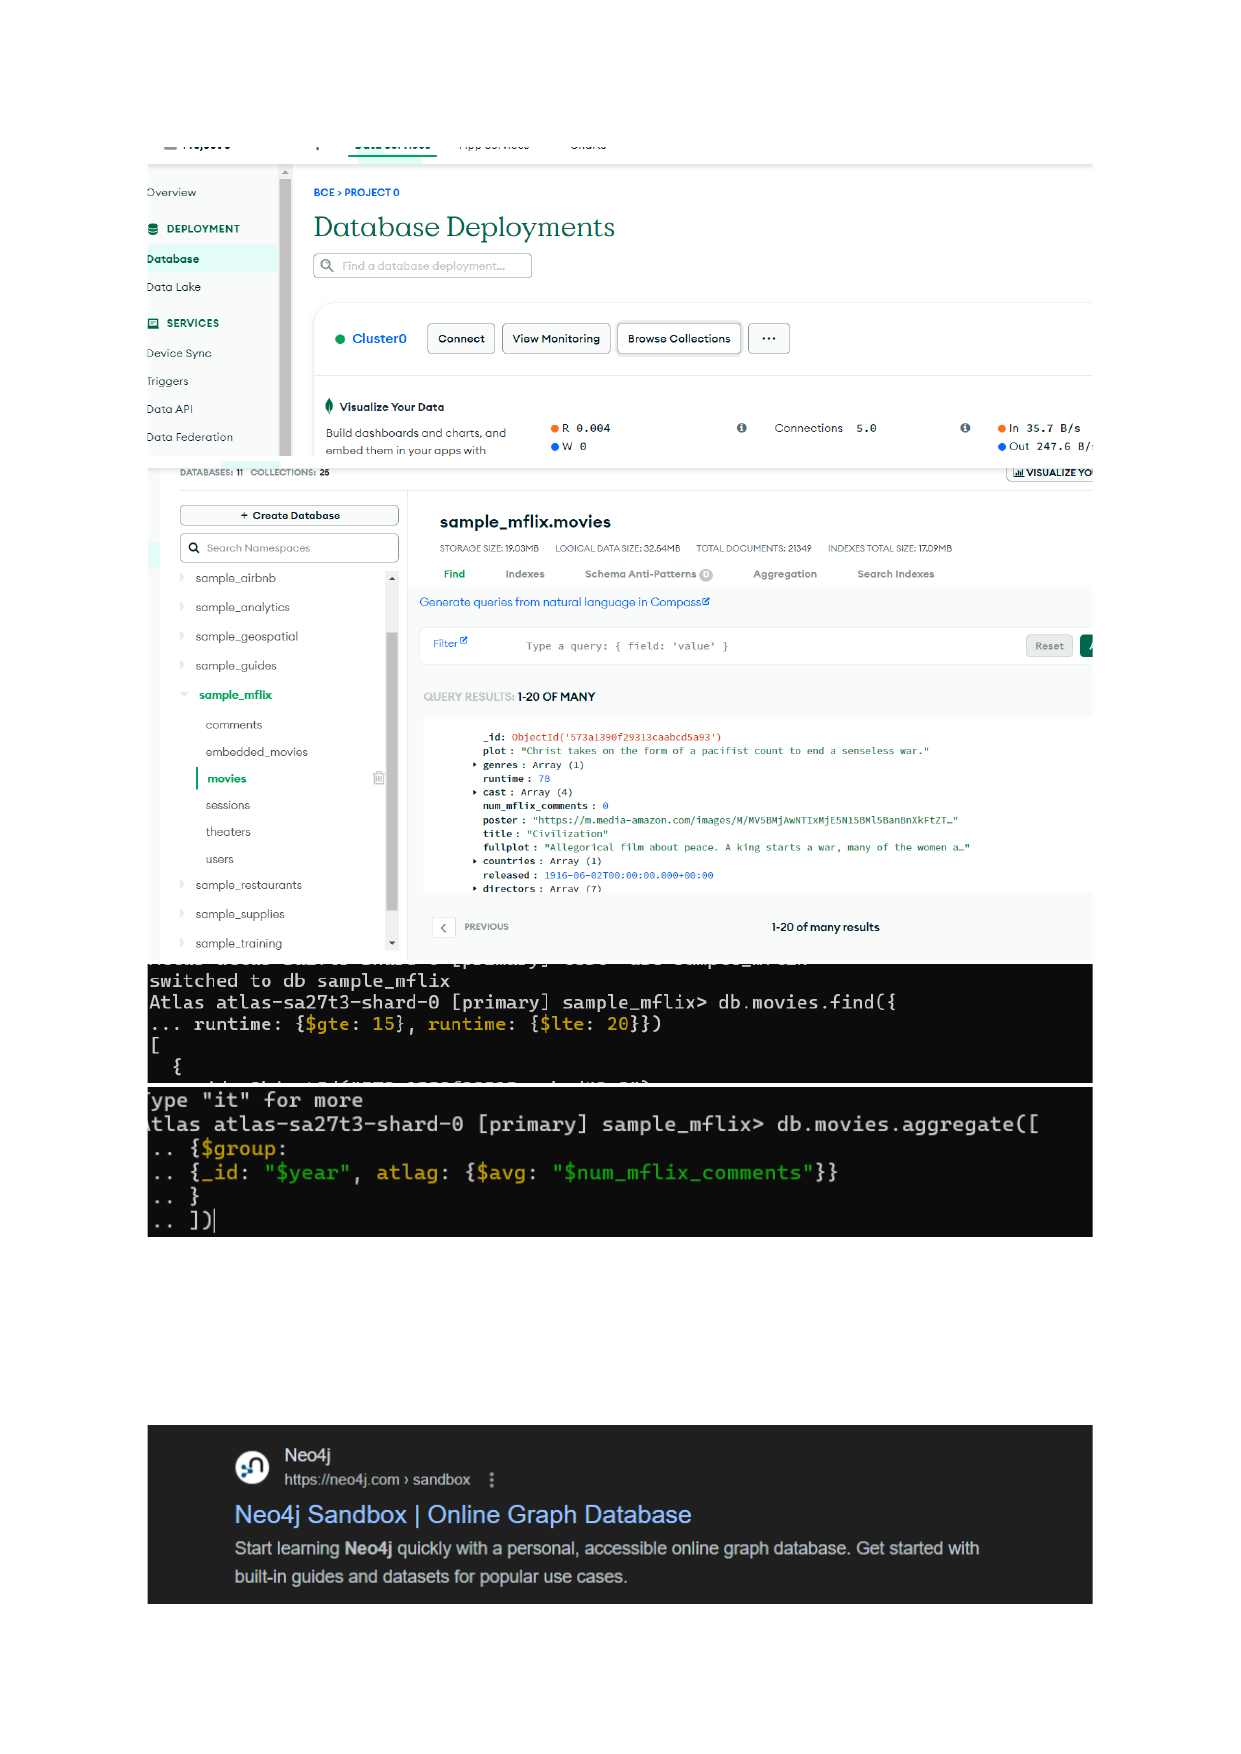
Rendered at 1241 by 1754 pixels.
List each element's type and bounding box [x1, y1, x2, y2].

picture [147, 964, 1093, 1083]
picture [147, 1087, 1093, 1237]
picture [147, 147, 1093, 456]
picture [147, 461, 1093, 960]
picture [147, 1425, 1093, 1604]
